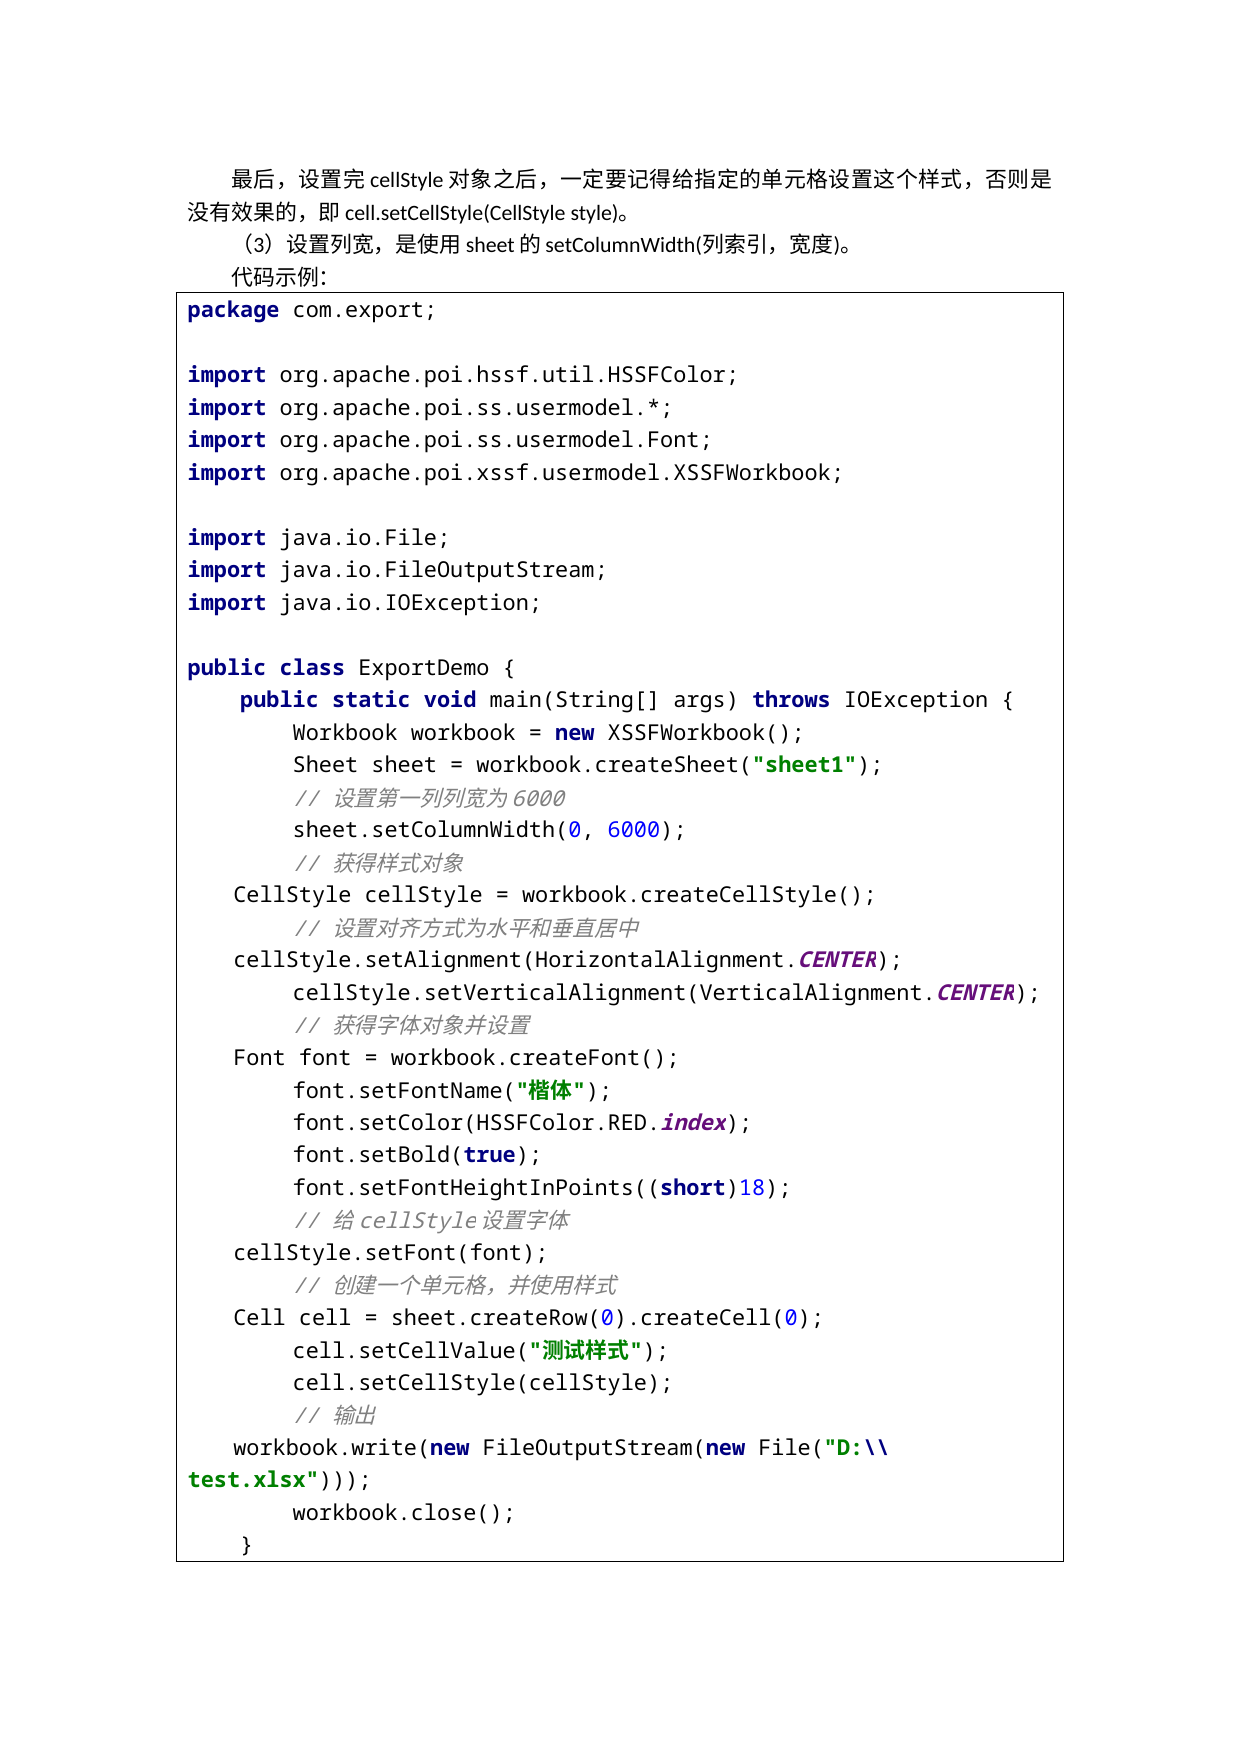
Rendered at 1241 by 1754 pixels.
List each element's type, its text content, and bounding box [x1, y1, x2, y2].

text 最后，设置完cellStyle对象之后，一定要记得给指定的单元格设置这个样式，否则是没有效果的，即cell.setCellStyle(CellStyle style)。 [187, 162, 1053, 227]
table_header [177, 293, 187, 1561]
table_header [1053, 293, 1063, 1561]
text 代码示例： [187, 259, 1053, 292]
text （3）设置列宽，是使用sheet的setColumnWidth(列索引，宽度)。 [187, 227, 1053, 259]
